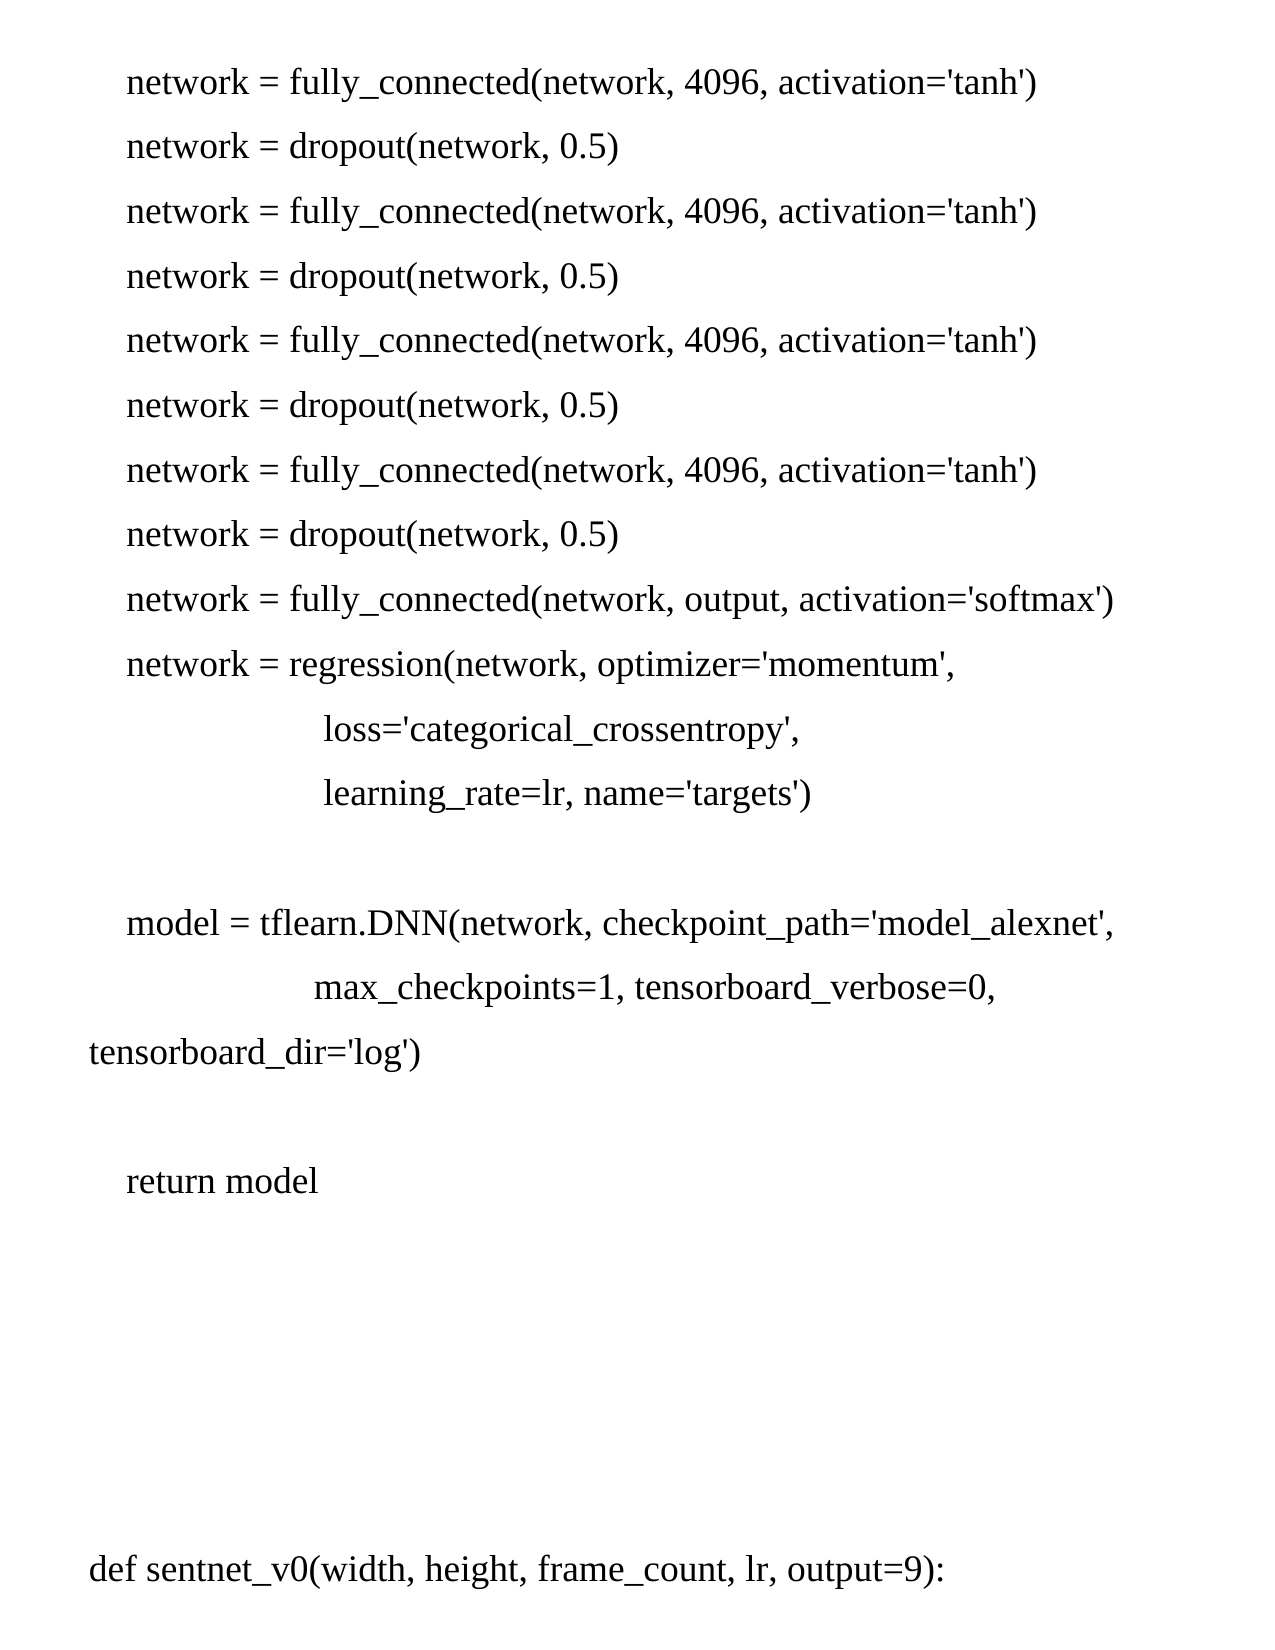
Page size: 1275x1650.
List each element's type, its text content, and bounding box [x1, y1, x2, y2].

text network = fully_connected(network, 4096, activation='tanh') [89, 59, 1216, 102]
text network = dropout(network, 0.5) [89, 253, 1216, 296]
text network = fully_connected(network, 4096, activation='tanh') [89, 188, 1216, 232]
text loss='categorical_crossentropy', [89, 706, 1216, 749]
text network = fully_connected(network, 4096, activation='tanh') [89, 447, 1216, 490]
text def sentnet_v0(width, height, frame_count, lr, output=9): [89, 1547, 1216, 1590]
text network = dropout(network, 0.5) [89, 512, 1216, 555]
text network = fully_connected(network, 4096, activation='tanh') [89, 318, 1216, 361]
text network = fully_connected(network, output, activation='softmax') [89, 577, 1216, 620]
text model = tflearn.DNN(network, checkpoint_path='model_alexnet', [89, 900, 1216, 943]
text learning_rate=lr, name='targets') [89, 771, 1216, 814]
text network = regression(network, optimizer='momentum', [89, 641, 1216, 684]
text return model [89, 1159, 1216, 1202]
text max_checkpoints=1, tensorboard_verbose=0, tensorboard_dir='log') [89, 965, 1216, 1072]
text network = dropout(network, 0.5) [89, 124, 1216, 167]
text network = dropout(network, 0.5) [89, 382, 1216, 426]
